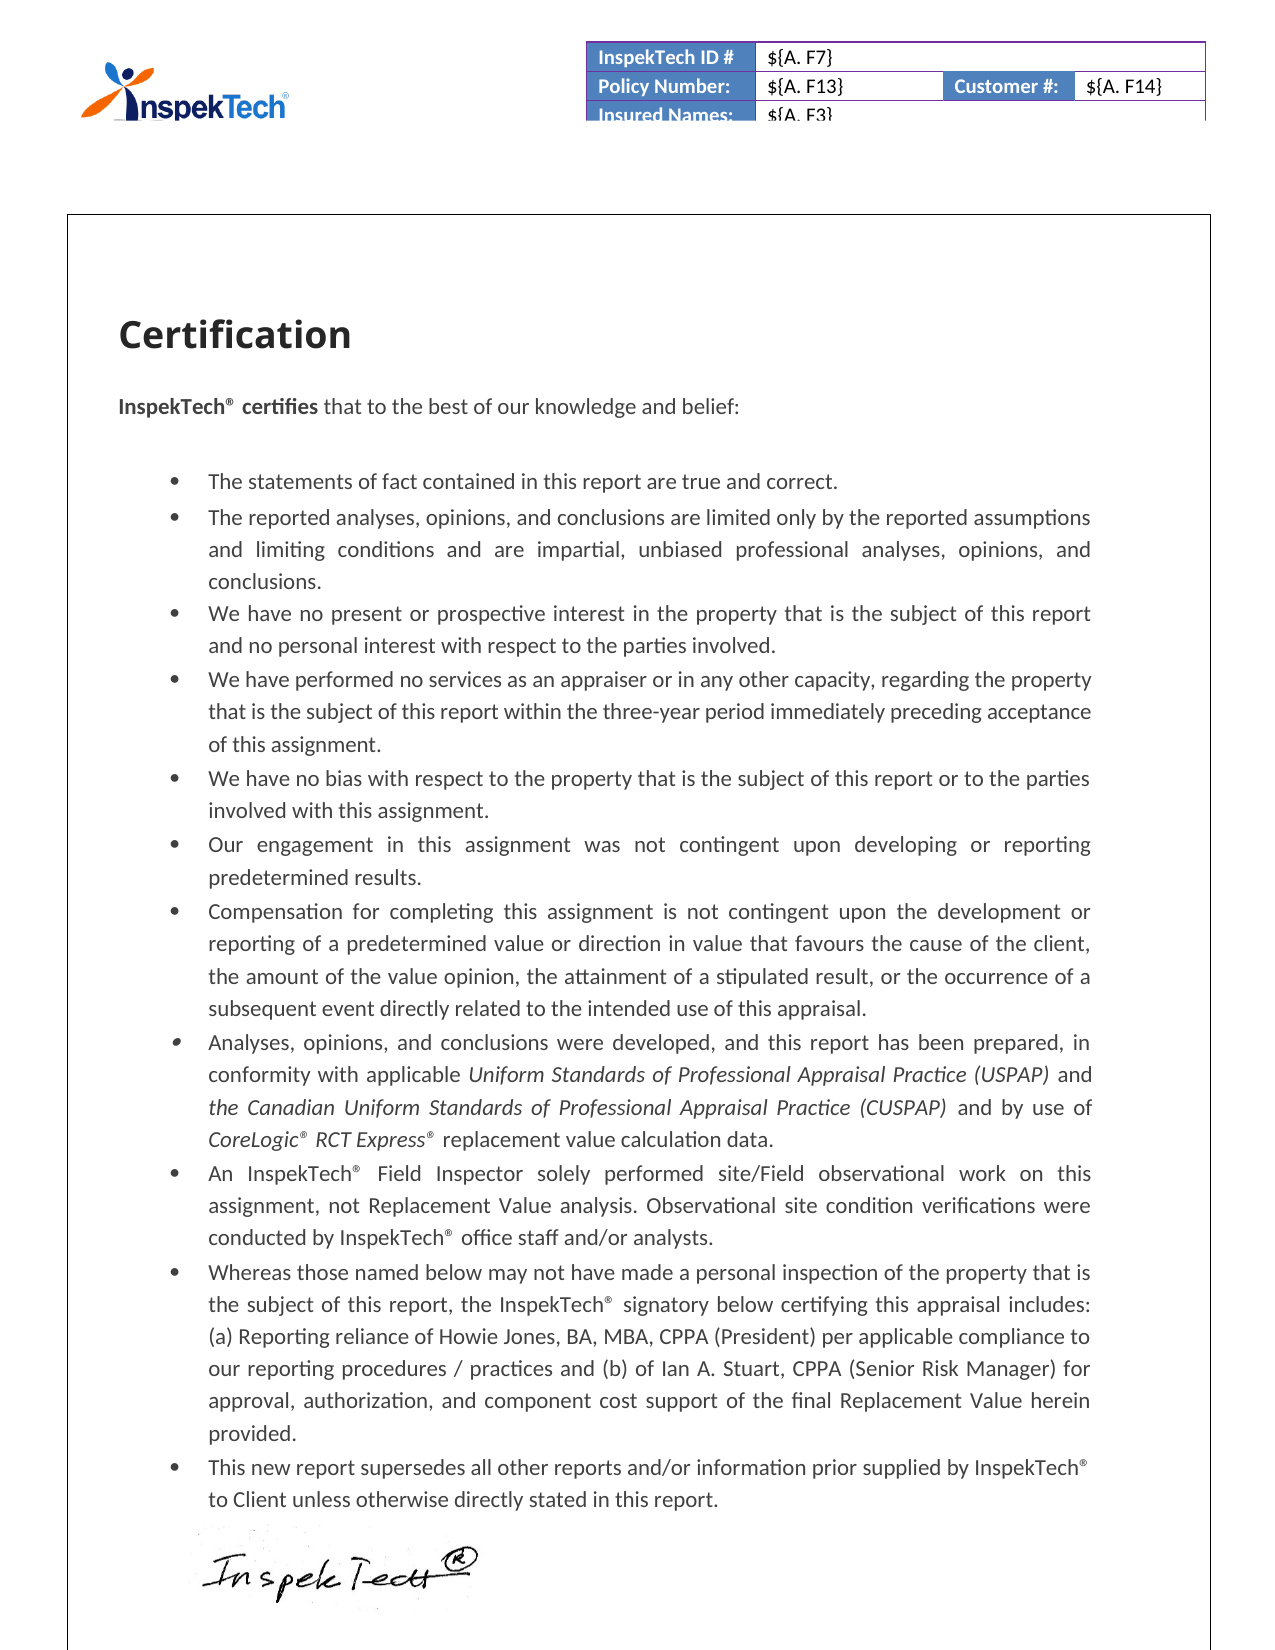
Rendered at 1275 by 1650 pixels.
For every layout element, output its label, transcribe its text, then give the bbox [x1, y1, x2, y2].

list We have performed no services as an appraiser or in any other capacity, regarding the property that is the subject of this report within the three-year period immediately preceding acceptance of this assignment. [171, 665, 1093, 758]
list We have no present or prospective interest in the property that is the subject of this report and no personal interest with respect to the parties involved. [171, 599, 1093, 659]
picture [80, 61, 291, 120]
list The reported analyses, opinions, and conclusions are limited only by the reported assumptions and limiting conditions and are impartial, unbiased professional analyses, opinions, and conclusions. [171, 503, 1093, 595]
list An InspekTech® Field Inspector solely performed site/Field observational work on this assignment, not Replacement Value analysis. Observational site condition verifications were conducted by InspekTech® office staff and/or analysts. [171, 1159, 1093, 1252]
text Certification [118, 308, 1145, 359]
list Compensation for completing this assignment is not contingent upon the development or reporting of a predetermined value or direction in value that favours the cause of the client, the amount of the value opinion, the attainment of a stipulated result, or the occurrence of a subsequent event directly related to the intended use of this appraisal. [171, 897, 1093, 1022]
list The statements of fact contained in this report are true and correct. [171, 467, 1145, 495]
list Analyses, opinions, and conclusions were developed, and this report has been prepared, in conformity with applicable Uniform Standards of Professional Appraisal Practice (USPAP) and the Canadian Uniform Standards of Professional Appraisal Practice (CUSPAP) and by use of CoreLogic® RCT Express® replacement value calculation data. [171, 1028, 1093, 1153]
list Whereas those named below may not have made a personal inspection of the property that is the subject of this report, the InspekTech® signatory below certifying this appraisal includes: (a) Reporting reliance of Howie Jones, BA, MBA, CPPA (President) per applicable compliance to our reporting procedures / practices and (b) of Ian A. Stuart, CPPA (Senior Risk Manager) for approval, authorization, and component cost support of the final Replacement Value herein provided. [171, 1258, 1093, 1447]
text InspekTech® certifies that to the best of our knowledge and belief: [118, 393, 1145, 446]
list This new report supersedes all other reports and/or information prior supplied by InspekTech® to Client unless otherwise directly stated in this report. [171, 1453, 1093, 1513]
list Our engagement in this assignment was not contingent upon developing or reporting predetermined results. [171, 831, 1093, 891]
list We have no bias with respect to the property that is the subject of this report or to the parties involved with this assignment. [171, 764, 1093, 824]
picture [187, 1524, 483, 1612]
